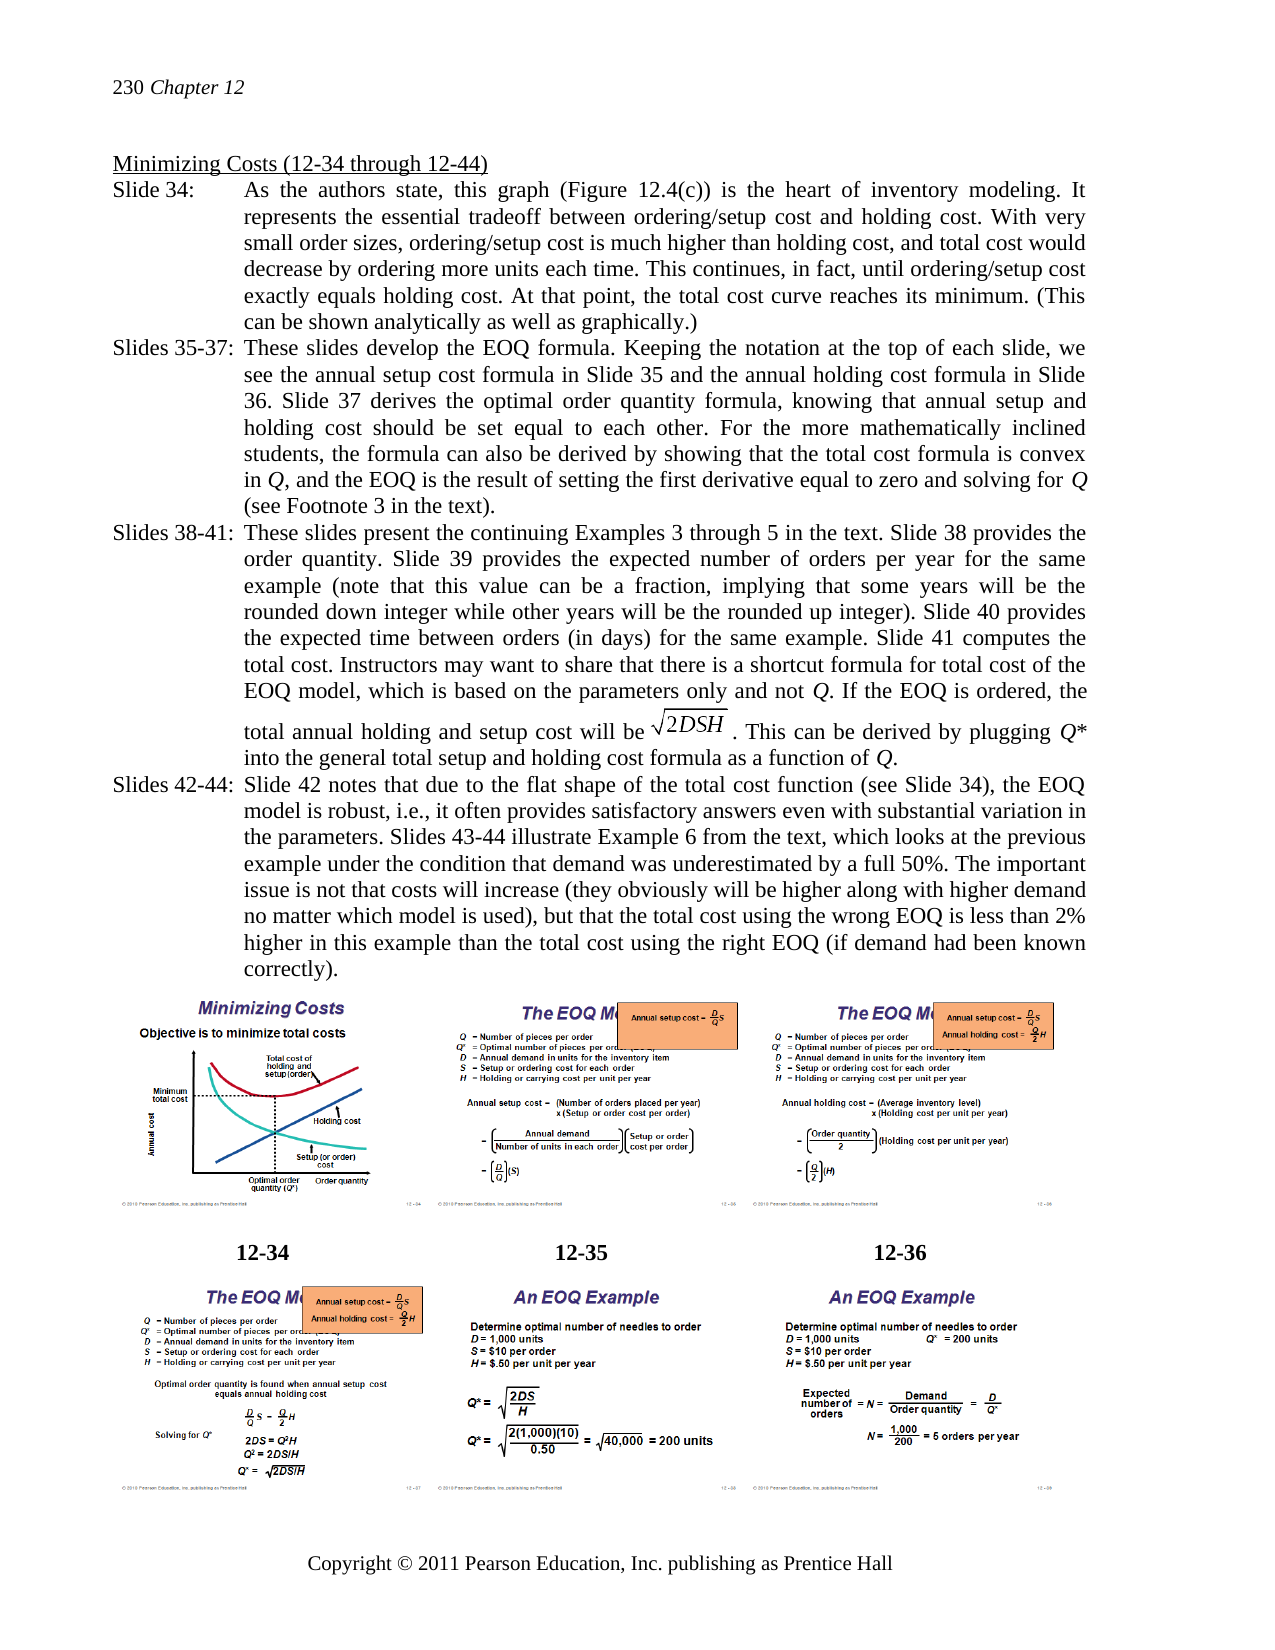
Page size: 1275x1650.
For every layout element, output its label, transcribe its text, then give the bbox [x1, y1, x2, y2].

picture [112, 981, 1060, 1213]
text 12-34 12-35 12-36 [112, 1239, 1087, 1266]
text Slides 42-44: Slide 42 notes that due to the flat shape of the total cost function (see Slide 34), the EOQ model is robust, i.e., it often provides satisfactory answers even with substantial variation in the parameters. Slides 43-44 illustrate Example 6 from the text, which looks at the previous example under the condition that demand was underestimated by a full 50%. The important issue is not that costs will increase (they obviously will be higher along with higher demand no matter which model is used), but that the total cost using the wrong EOQ is less than 2% higher in this example than the total cost using the right EOQ (if demand had been known correctly). [112, 771, 1087, 982]
text Slides 35-37: These slides develop the EOQ formula. Keeping the notation at the top of each slide, we see the annual setup cost formula in Slide 35 and the annual holding cost formula in Slide 36. Slide 37 derives the optimal order quantity formula, knowing that annual setup and holding cost should be set equal to each other. For the more mathematically inclined students, the formula can also be derived by showing that the total cost formula is convex in Q, and the EOQ is the result of setting the first derivative equal to zero and solving for Q (see Footnote 3 in the text). [112, 334, 1087, 519]
picture [112, 1265, 1060, 1497]
text Slides 38-41: These slides present the continuing Examples 3 through 5 in the text. Slide 38 provides the order quantity. Slide 39 provides the expected number of orders per year for the same example (note that this value can be a fraction, implying that some years will be the rounded down integer while other years will be the rounded up integer). Slide 40 provides the expected time between orders (in days) for the same example. Slide 41 computes the total cost. Instructors may want to share that there is a shortcut formula for total cost of the EOQ model, which is based on the parameters only and not Q. If the EOQ is ordered, the total annual holding and setup cost will be. This can be derived by plugging Q* into the general total setup and holding cost formula as a function of Q. [112, 519, 1087, 771]
text Slide 34: As the authors state, this graph (Figure 12.4(c)) is the heart of inventory modeling. It represents the essential tradeoff between ordering/setup cost and holding cost. With very small order sizes, ordering/setup cost is much higher than holding cost, and total cost would decrease by ordering more units each time. This continues, in fact, until ordering/setup cost exactly equals holding cost. At that point, the total cost curve reaches its minimum. (This can be shown analytically as well as graphically.) [112, 176, 1087, 334]
text Minimizing Costs (12-34 through 12-44) [112, 150, 1087, 176]
